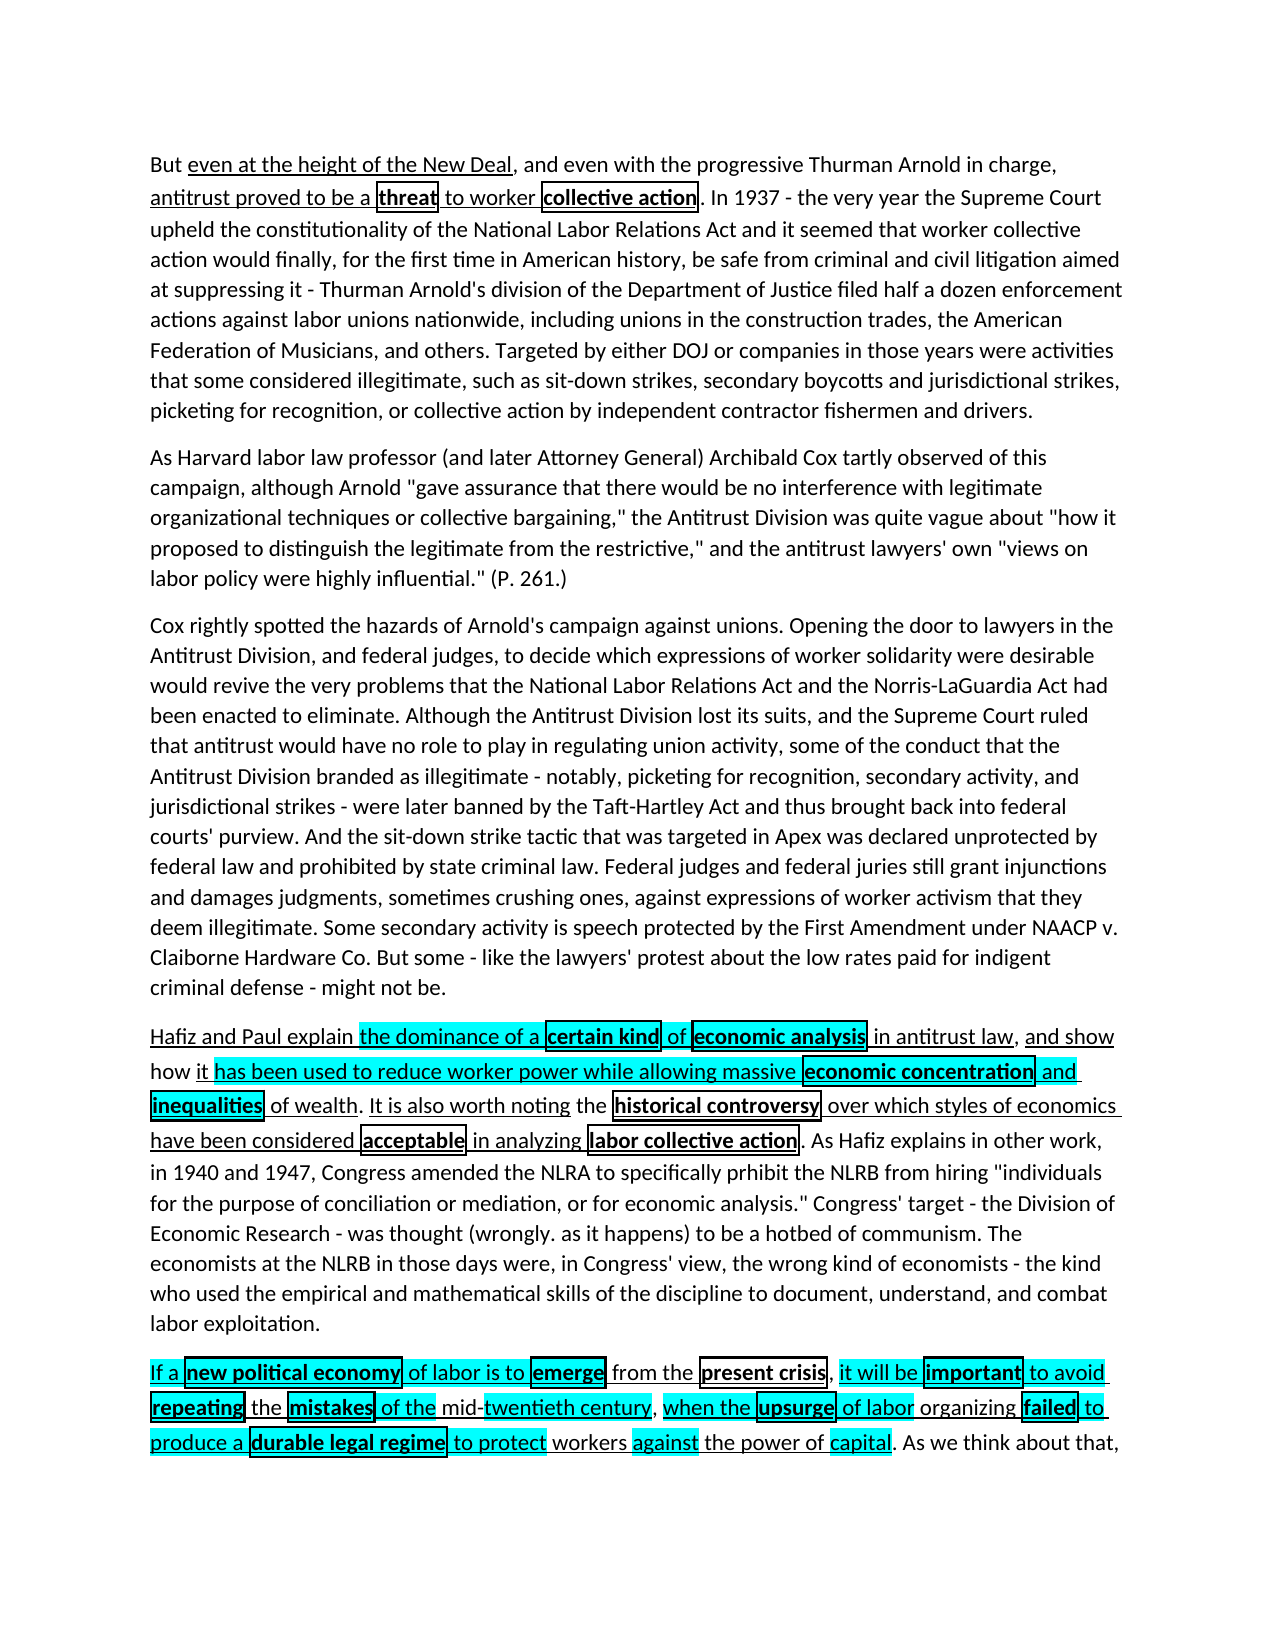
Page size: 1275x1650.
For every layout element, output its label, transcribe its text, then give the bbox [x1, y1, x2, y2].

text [150, 1356, 1125, 1458]
text Cox rightly spotted the hazards of Arnold's campaign against unions. Opening the door to lawyers in the Antitrust Division, and federal judges, to decide which expressions of worker solidarity were desirable would revive the very problems that the National Labor Relations Act and the Norris-LaGuardia Act had been enacted to eliminate. Although the Antitrust Division lost its suits, and the Supreme Court ruled that antitrust would have no role to play in regulating union activity, some of the conduct that the Antitrust Division branded as illegitimate - notably, picketing for recognition, secondary activity, and jurisdictional strikes - were later banned by the Taft-Hartley Act and thus brought back into federal courts' purview. And the sit-down strike tactic that was targeted in Apex was declared unprotected by federal law and prohibited by state criminal law. Federal judges and federal juries still grant injunctions and damages judgments, sometimes crushing ones, against expressions of worker activism that they deem illegitimate. Some secondary activity is speech protected by the First Amendment under NAACP v. Claiborne Hardware Co. But some - like the lawyers' protest about the low rates paid for indigent criminal defense - might not be. [150, 611, 1125, 1001]
text But even at the height of the New Deal, and even with the progressive Thurman Arnold in charge, antitrust proved to be a threat to worker collective action. In 1937 - the very year the Supreme Court upheld the constitutionality of the National Labor Relations Act and it seemed that worker collective action would finally, for the first time in American history, be safe from criminal and civil litigation aimed at suppressing it - Thurman Arnold's division of the Department of Justice filed half a dozen enforcement actions against labor unions nationwide, including unions in the construction trades, the American Federation of Musicians, and others. Targeted by either DOJ or companies in those years were activities that some considered illegitimate, such as sit-down strikes, secondary boycotts and jurisdictional strikes, picketing for recognition, or collective action by independent contractor fishermen and drivers. [150, 150, 1125, 424]
text Hafiz and Paul explain the dominance of a certain kind of economic analysis in antitrust law, and show how it has been used to reduce worker power while allowing massive economic concentration and inequalities of wealth. It is also worth noting the historical controversy over which styles of economics have been considered acceptable in analyzing labor collective action. As Hafiz explains in other work, in 1940 and 1947, Congress amended the NLRA to specifically prhibit the NLRB from hiring "individuals for the purpose of conciliation or mediation, or for economic analysis." Congress' target - the Division of Economic Research - was thought (wrongly. as it happens) to be a hotbed of communism. The economists at the NLRB in those days were, in Congress' view, the wrong kind of economists - the kind who used the empirical and mathematical skills of the discipline to document, understand, and combat labor exploitation. [150, 1020, 1125, 1338]
text As Harvard labor law professor (and later Attorney General) Archibald Cox tartly observed of this campaign, although Arnold "gave assurance that there would be no interference with legitimate organizational techniques or collective bargaining," the Antitrust Division was quite vague about "how it proposed to distinguish the legitimate from the restrictive," and the antitrust lawyers' own "views on labor policy were highly influential." (P. 261.) [150, 443, 1125, 592]
